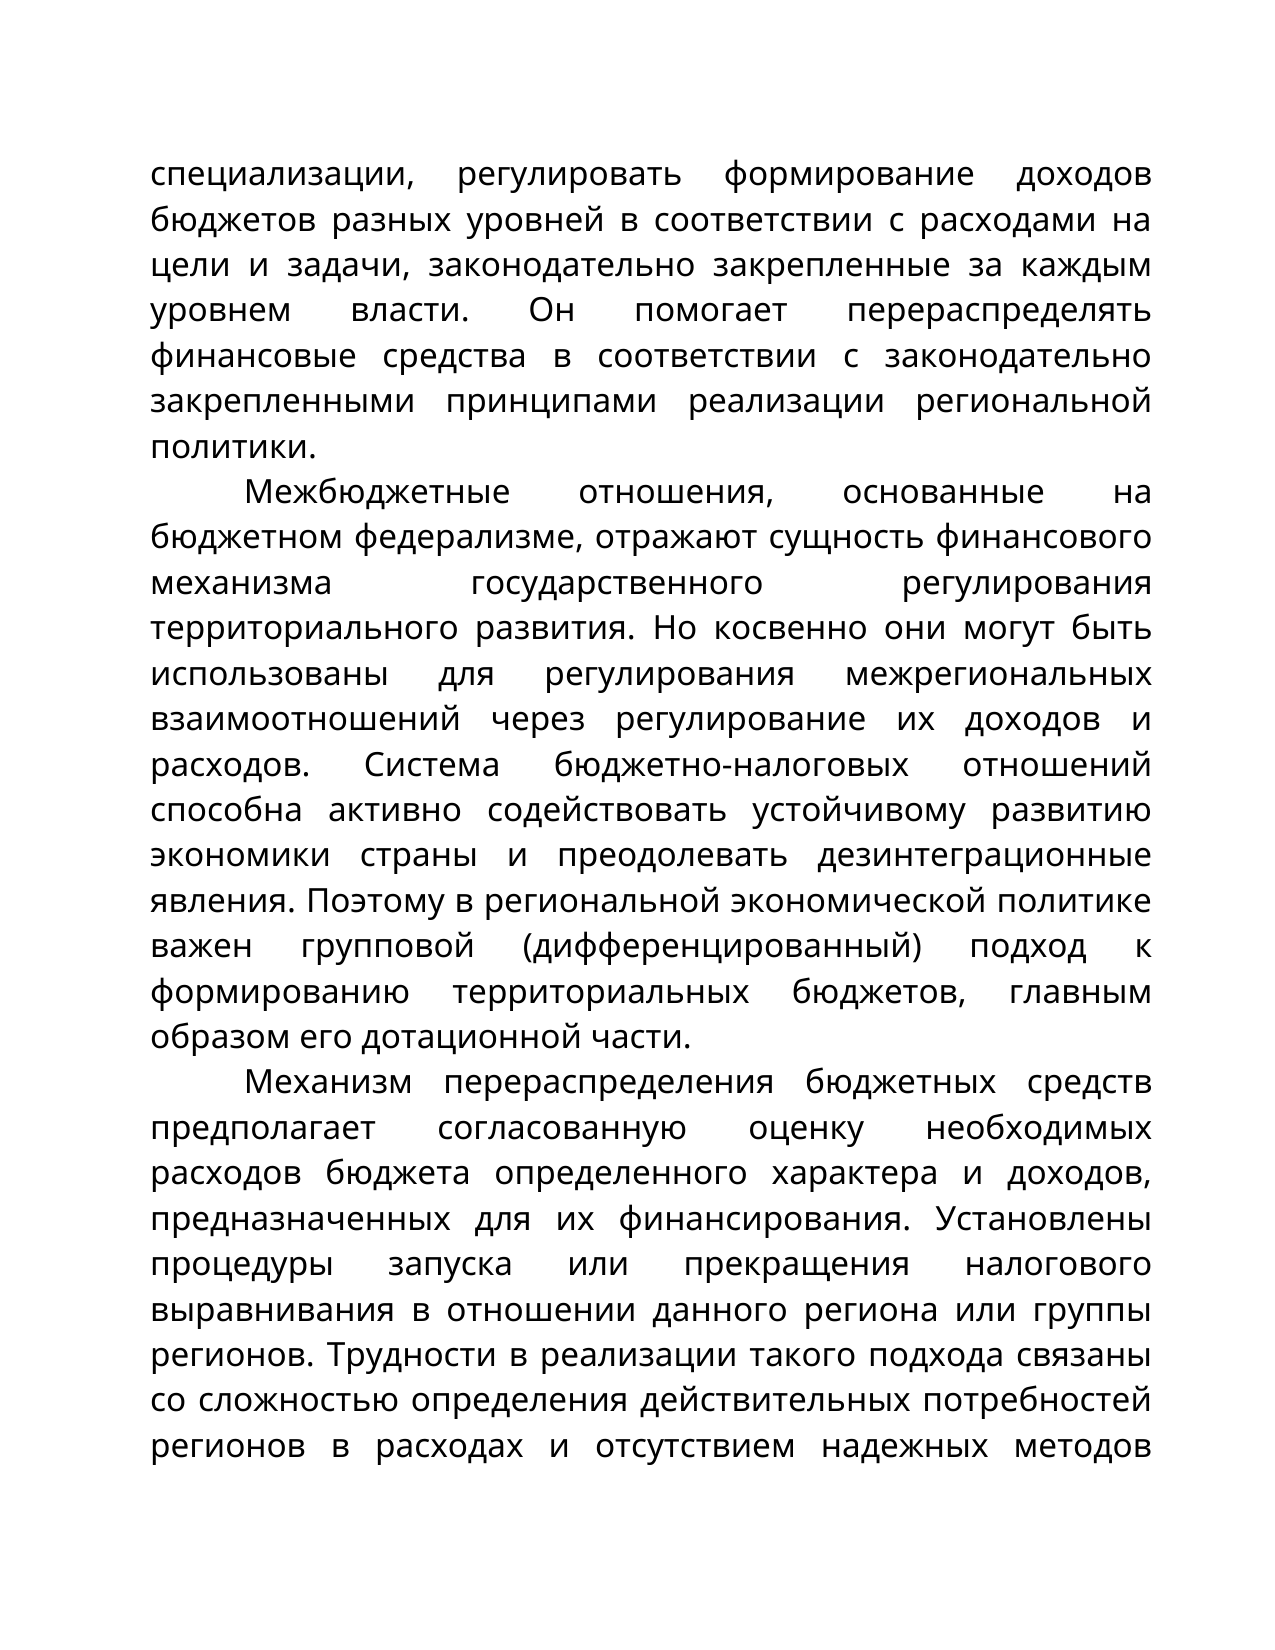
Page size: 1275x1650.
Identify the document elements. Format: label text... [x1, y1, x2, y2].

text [150, 1058, 1153, 1467]
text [150, 150, 1153, 468]
text Межбюджетные отношения, основанные на бюджетном федерализме, отражают сущность финансового механизма государственного регулирования территориального развития. Ho косвенно они могут быть использованы для регулирования межрегиональных взаимоотношений через регулирование их доходов и расходов. Система бюджетно-налоговых отношений способна активно содействовать устойчивому развитию экономики страны и преодолевать дезинтеграционные явления. Поэтому в региональной экономической политике важен групповой (дифференцированный) подход к формированию территориальных бюджетов, главным образом его дотационной части. [150, 468, 1153, 1058]
